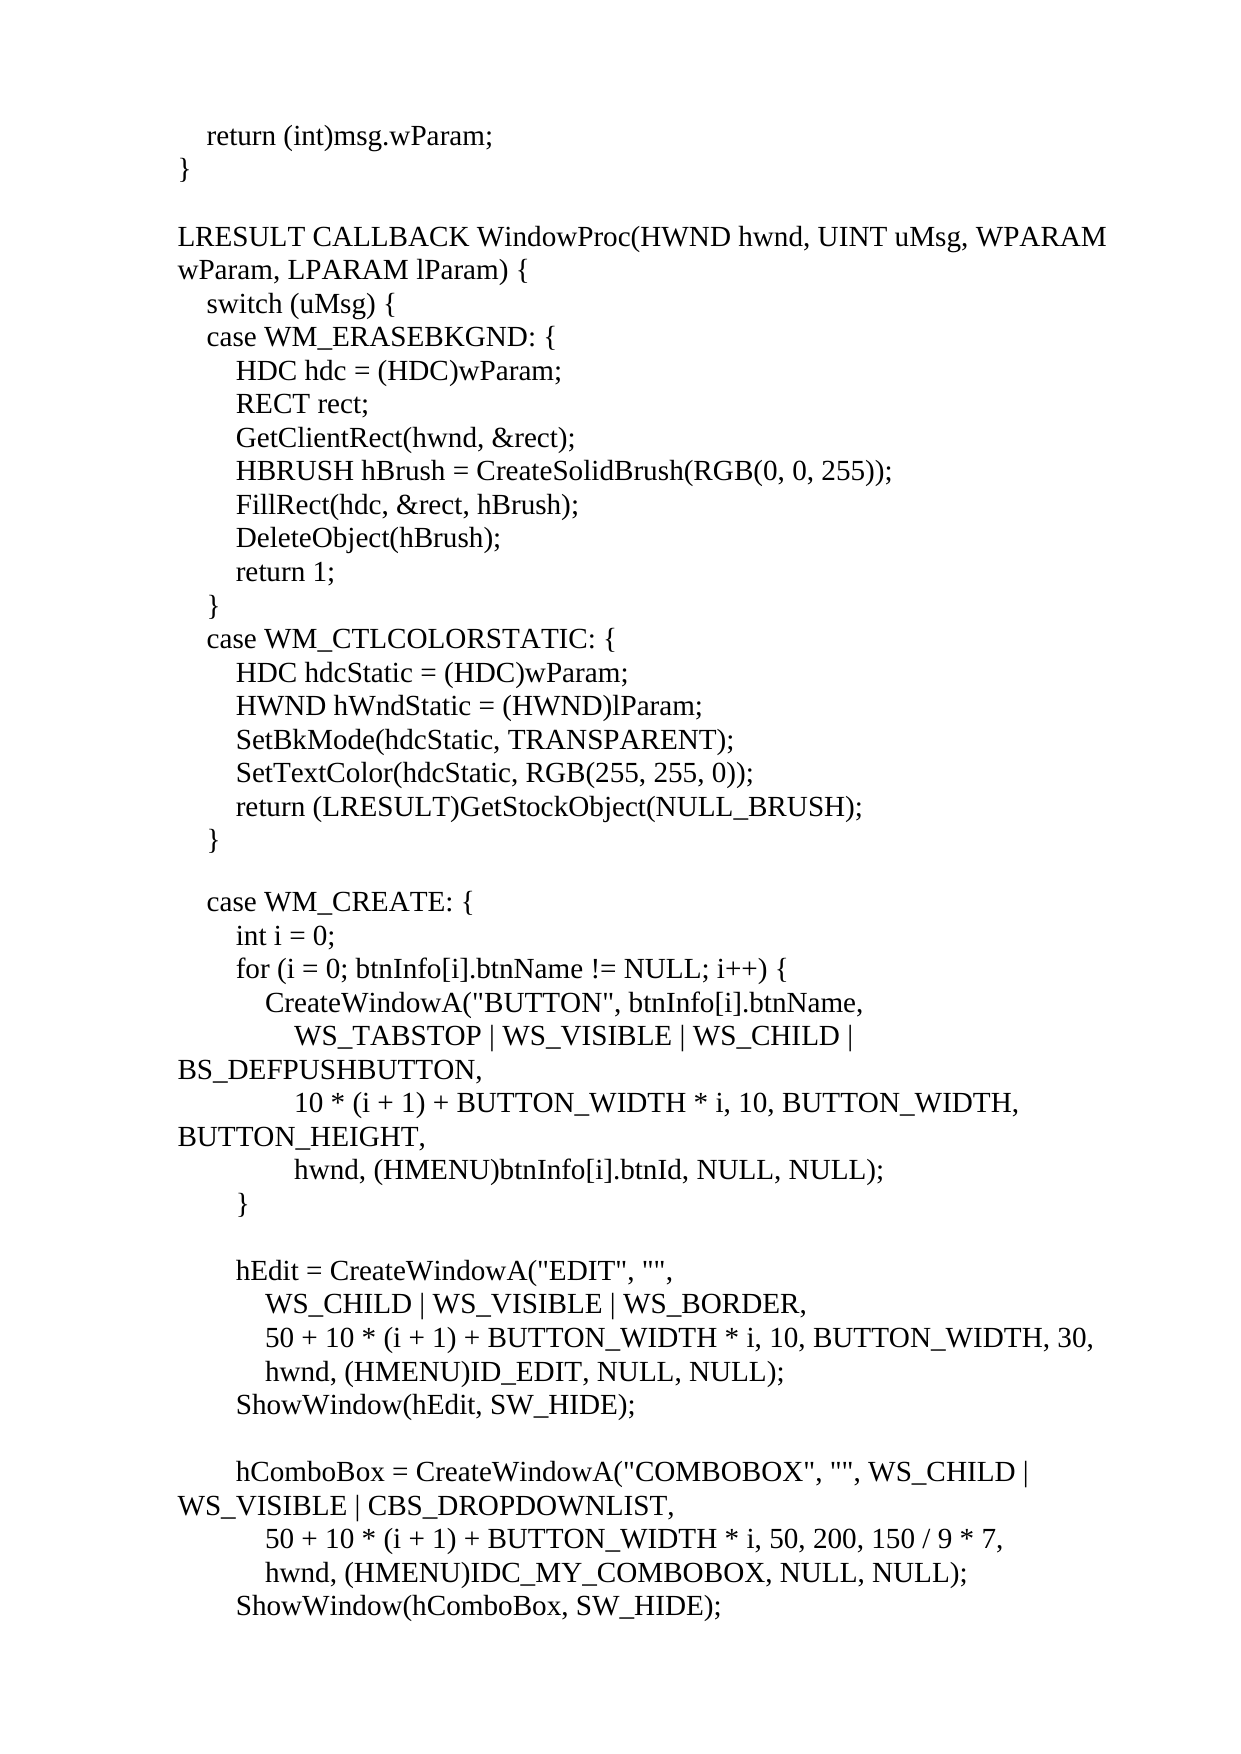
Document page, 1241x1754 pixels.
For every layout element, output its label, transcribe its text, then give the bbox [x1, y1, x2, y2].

text } [177, 152, 1152, 185]
text CreateWindowA("BUTTON", btnInfo[i].btnName, [177, 985, 1152, 1018]
text 50 + 10 * (i + 1) + BUTTON_WIDTH * i, 50, 200, 150 / 9 * 7, [177, 1521, 1152, 1555]
text HDC hdc = (HDC)wParam; [177, 353, 1152, 386]
text } [177, 588, 1152, 621]
text } [177, 1186, 1152, 1219]
text HWND hWndStatic = (HWND)lParam; [177, 688, 1152, 722]
text WS_TABSTOP | WS_VISIBLE | WS_CHILD | BS_DEFPUSHBUTTON, [177, 1018, 1152, 1085]
text case WM_CTLCOLORSTATIC: { [177, 621, 1152, 655]
text SetTextColor(hdcStatic, RGB(255, 255, 0)); [177, 755, 1152, 789]
text HDC hdcStatic = (HDC)wParam; [177, 655, 1152, 688]
text return (int)msg.wParam; [177, 118, 1152, 152]
text hComboBox = CreateWindowA("COMBOBOX", "", WS_CHILD | WS_VISIBLE | CBS_DROPDOWNLIST, [177, 1454, 1152, 1521]
text hwnd, (HMENU)IDC_MY_COMBOBOX, NULL, NULL); [177, 1555, 1152, 1588]
text ShowWindow(hEdit, SW_HIDE); [177, 1387, 1152, 1421]
text SetBkMode(hdcStatic, TRANSPARENT); [177, 722, 1152, 755]
text LRESULT CALLBACK WindowProc(HWND hwnd, UINT uMsg, WPARAM wParam, LPARAM lParam) { [177, 219, 1152, 286]
text return (LRESULT)GetStockObject(NULL_BRUSH); [177, 789, 1152, 822]
text 10 * (i + 1) + BUTTON_WIDTH * i, 10, BUTTON_WIDTH, BUTTON_HEIGHT, [177, 1085, 1152, 1152]
text for (i = 0; btnInfo[i].btnName != NULL; i++) { [177, 951, 1152, 985]
text 50 + 10 * (i + 1) + BUTTON_WIDTH * i, 10, BUTTON_WIDTH, 30, [177, 1320, 1152, 1354]
text WS_CHILD | WS_VISIBLE | WS_BORDER, [177, 1287, 1152, 1320]
text case WM_CREATE: { [177, 884, 1152, 918]
text RECT rect; [177, 386, 1152, 420]
text hwnd, (HMENU)ID_EDIT, NULL, NULL); [177, 1354, 1152, 1387]
text int i = 0; [177, 918, 1152, 951]
text hwnd, (HMENU)btnInfo[i].btnId, NULL, NULL); [177, 1152, 1152, 1186]
text HBRUSH hBrush = CreateSolidBrush(RGB(0, 0, 255)); [177, 453, 1152, 487]
text } [177, 822, 1152, 856]
text case WM_ERASEBKGND: { [177, 319, 1152, 353]
text return 1; [177, 554, 1152, 588]
text FillRect(hdc, &rect, hBrush); [177, 487, 1152, 521]
text switch (uMsg) { [177, 286, 1152, 319]
text ShowWindow(hComboBox, SW_HIDE); [177, 1588, 1152, 1622]
text GetClientRect(hwnd, &rect); [177, 420, 1152, 453]
text hEdit = CreateWindowA("EDIT", "", [177, 1253, 1152, 1287]
text DeleteObject(hBrush); [177, 521, 1152, 554]
